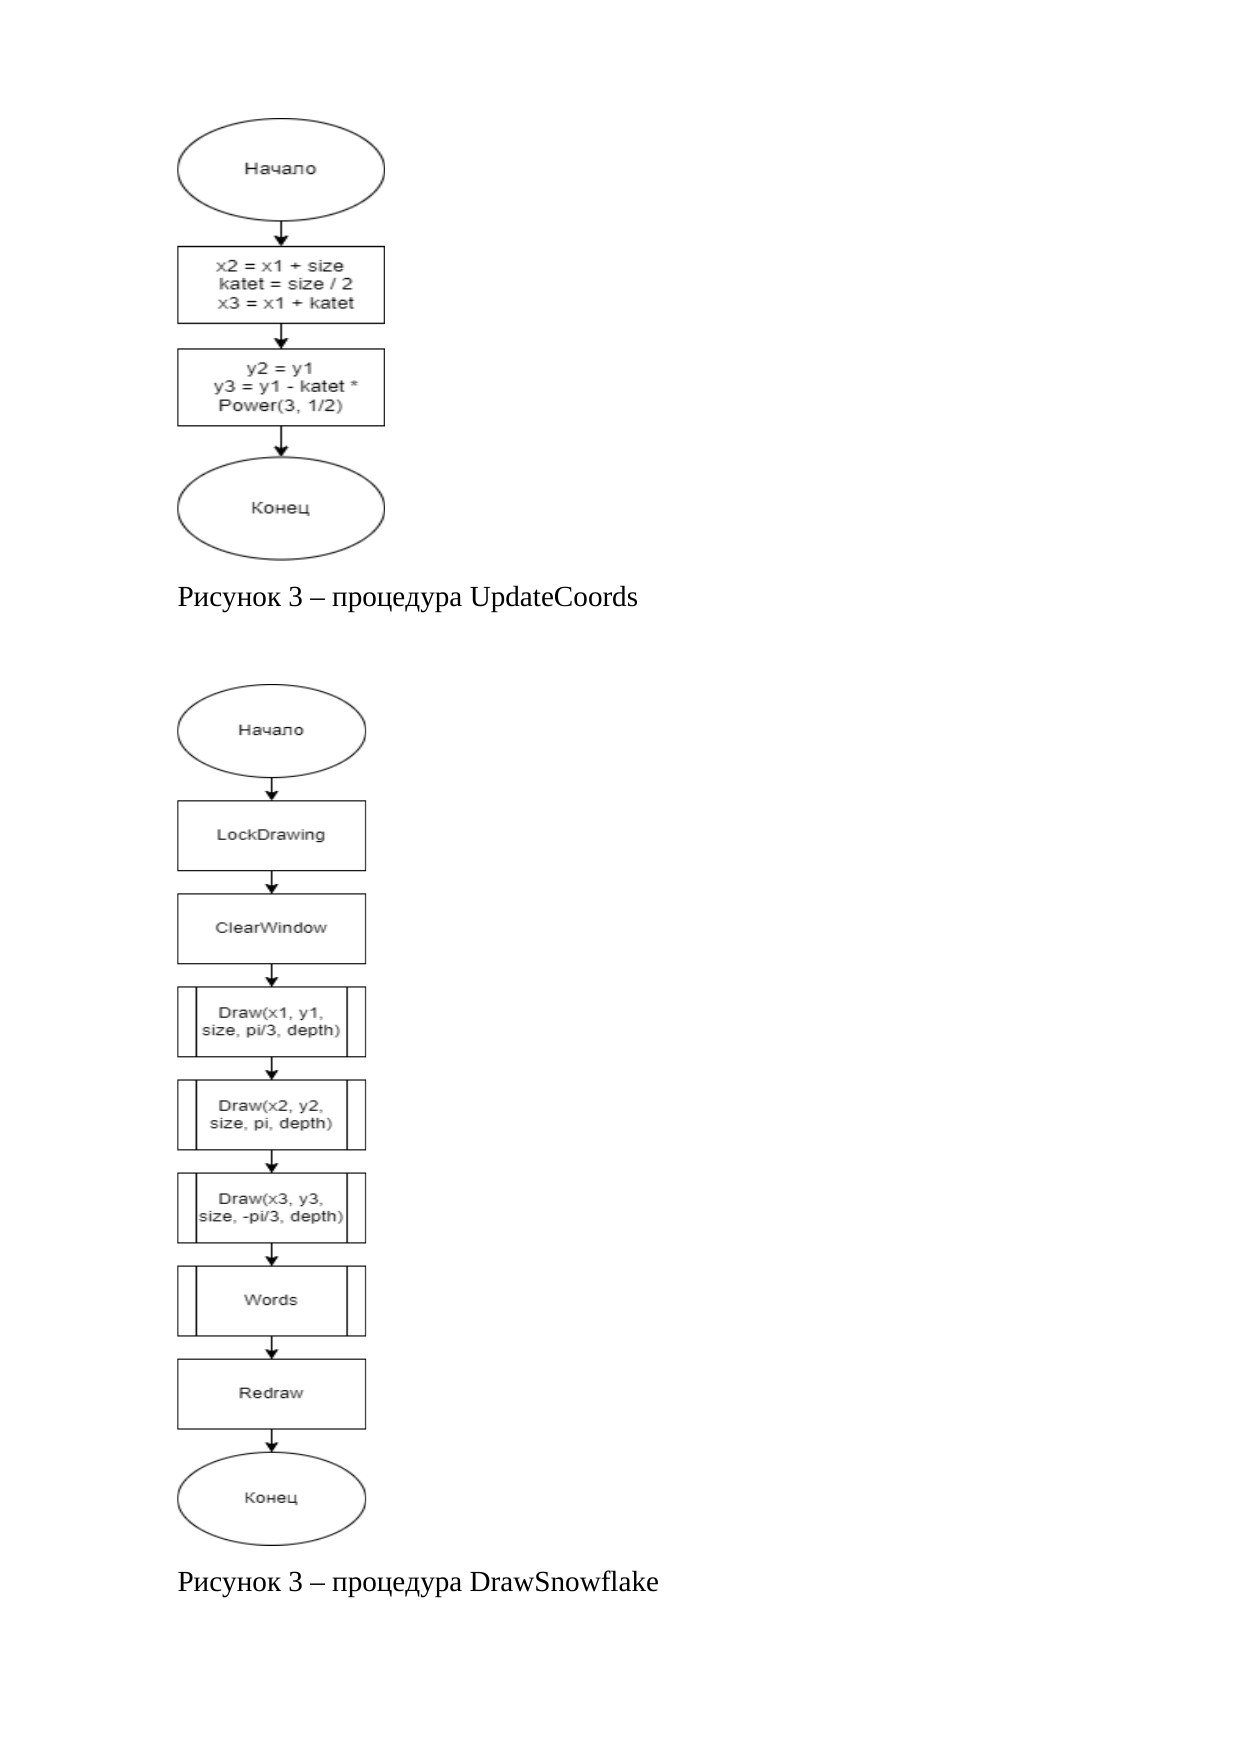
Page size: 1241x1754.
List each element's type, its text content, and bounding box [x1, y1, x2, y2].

picture [177, 684, 367, 1546]
text Рисунок 3 – процедура UpdateCoords [177, 579, 1152, 613]
text Рисунок 3 – процедура DrawSnowflake [177, 1564, 1152, 1598]
picture [177, 118, 385, 561]
